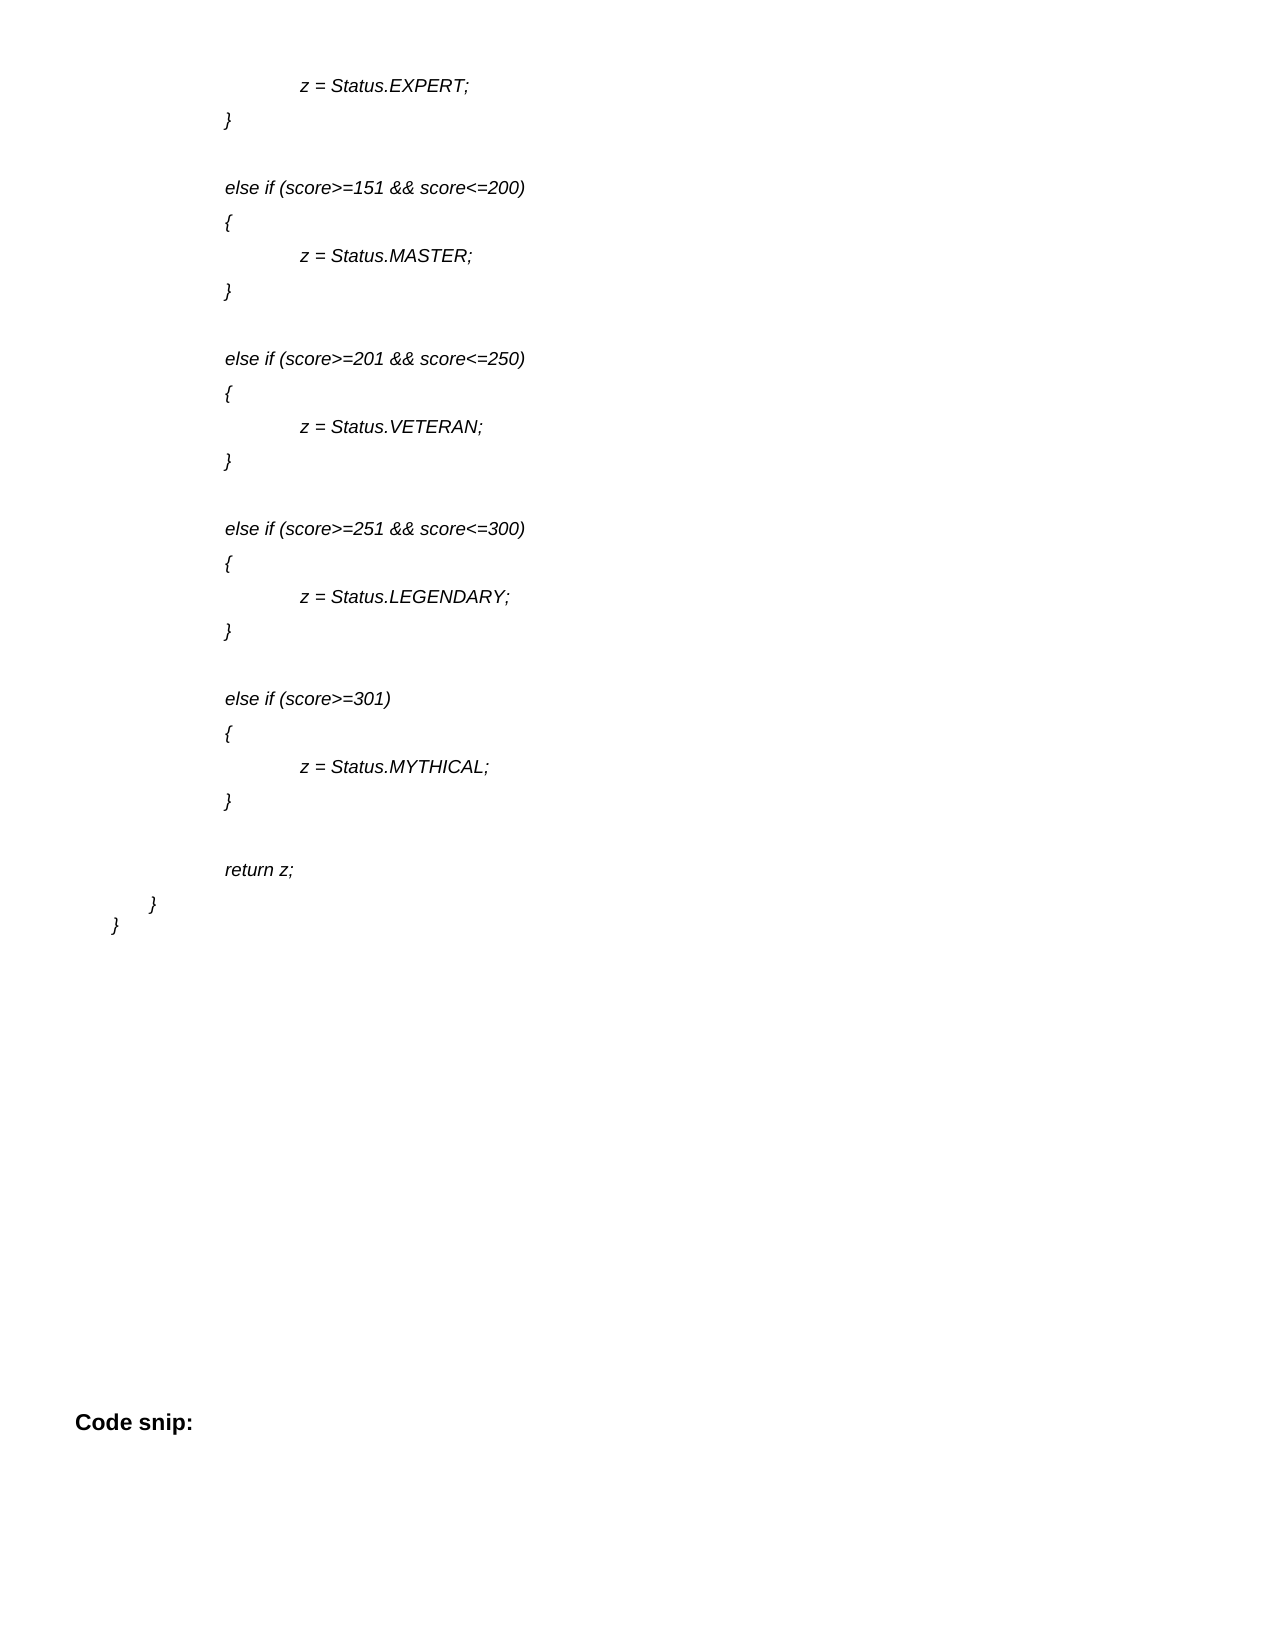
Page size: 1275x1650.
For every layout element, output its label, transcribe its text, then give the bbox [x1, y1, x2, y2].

list } [75, 892, 1200, 914]
list z = Status.MYTHICAL; [75, 756, 1200, 778]
list else if (score>=151 && score<=200) [75, 177, 1200, 199]
list return z; [75, 858, 1200, 880]
list else if (score>=201 && score<=250) [75, 347, 1200, 369]
list { [75, 722, 1200, 744]
list else if (score>=301) [75, 688, 1200, 710]
list } [75, 620, 1200, 642]
list z = Status.VETERAN; [75, 416, 1200, 437]
list { [75, 211, 1200, 233]
list } [75, 109, 1200, 131]
list else if (score>=251 && score<=300) [75, 518, 1200, 539]
list z = Status.MASTER; [75, 245, 1200, 267]
list { [75, 552, 1200, 573]
list } [75, 790, 1200, 812]
list } [112, 914, 1200, 936]
list } [75, 450, 1200, 471]
list } [75, 279, 1200, 301]
list Code snip: [75, 1409, 1200, 1436]
list z = Status.LEGENDARY; [75, 586, 1200, 607]
list { [75, 382, 1200, 403]
list z = Status.EXPERT; [75, 75, 1200, 97]
